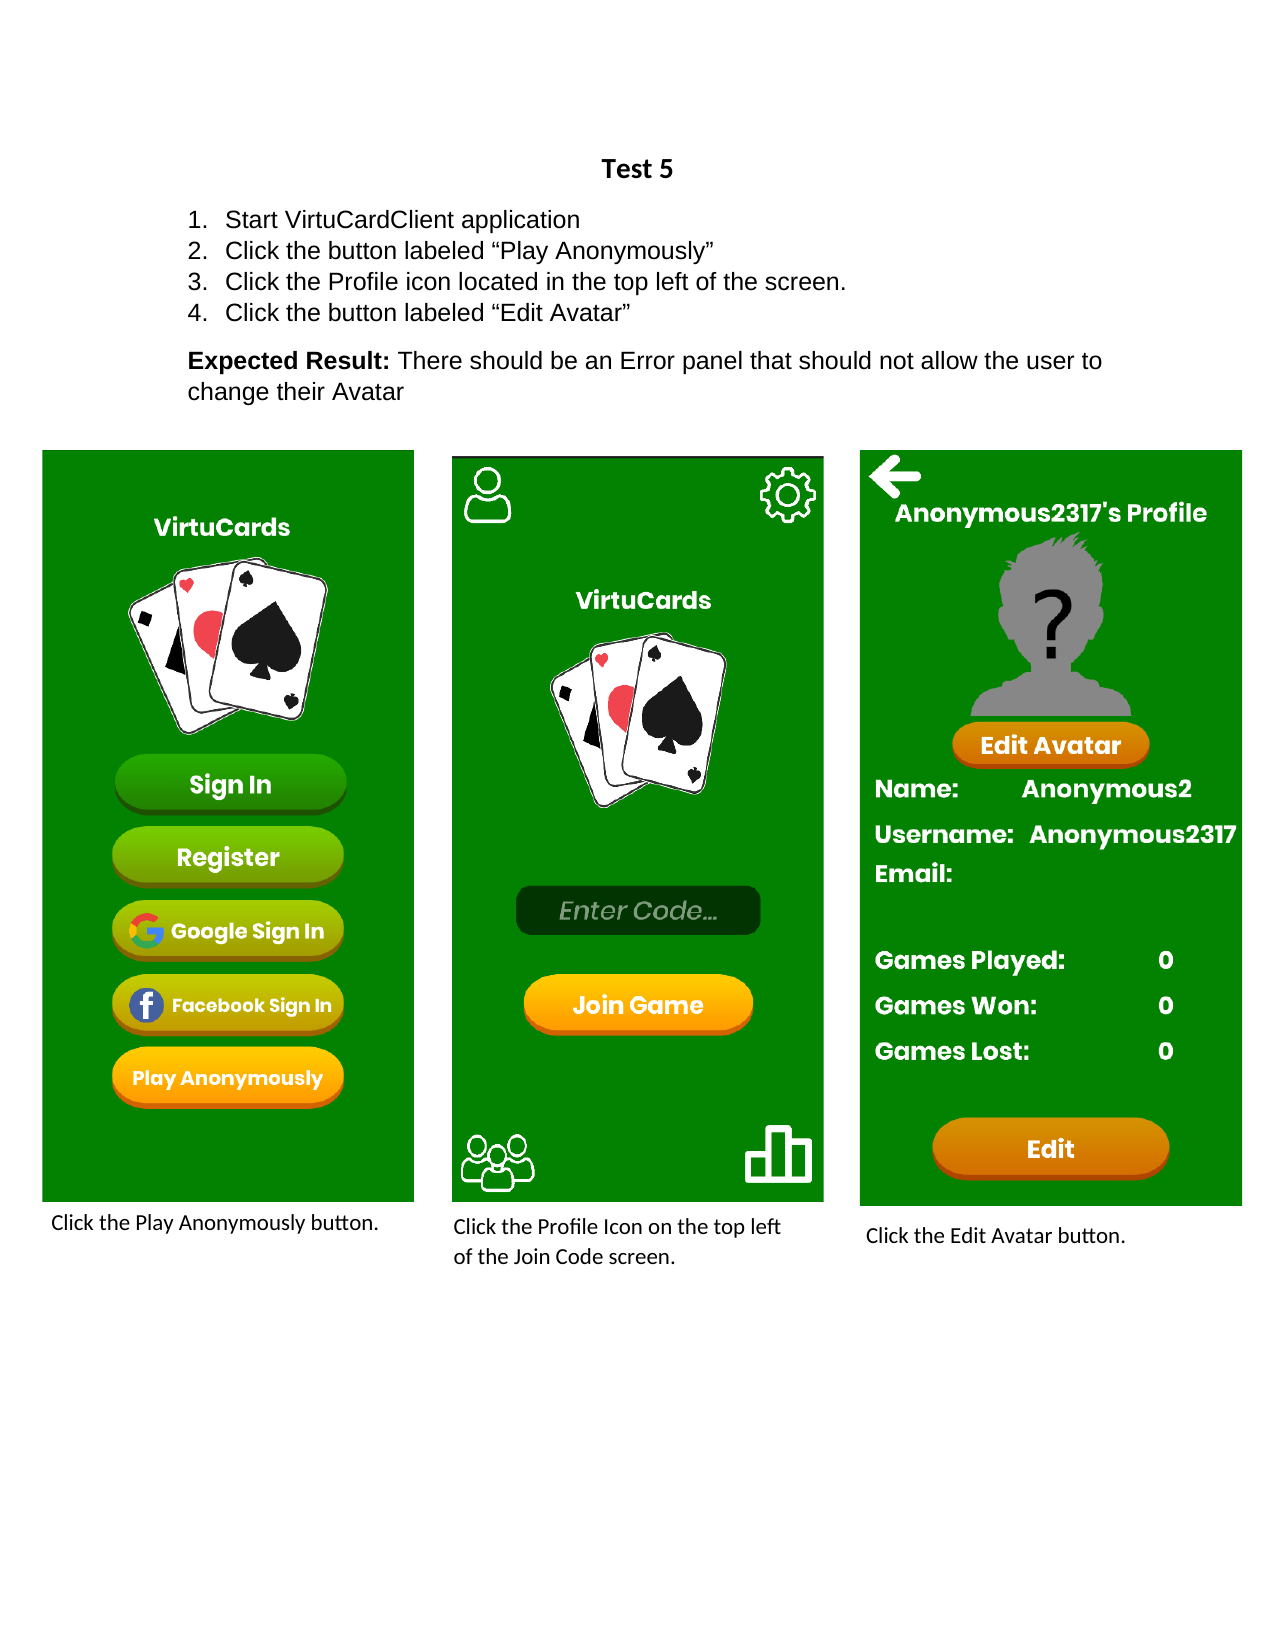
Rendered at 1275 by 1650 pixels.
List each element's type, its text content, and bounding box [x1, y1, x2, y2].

list Click the button labeled “Edit Avatar” [187, 298, 1125, 327]
text Expected Result: There should be an Error panel that should not allow the user to change their Avatar [187, 346, 1125, 406]
list Click the Profile icon located in the top left of the screen. [187, 267, 1125, 296]
picture [452, 456, 824, 1202]
list Start VirtuCardClient application [187, 205, 1125, 234]
list Click the button labeled “Play Anonymously” [187, 236, 1125, 265]
text Test 5 [150, 150, 1125, 186]
picture [42, 450, 414, 1202]
picture [859, 450, 1243, 1206]
